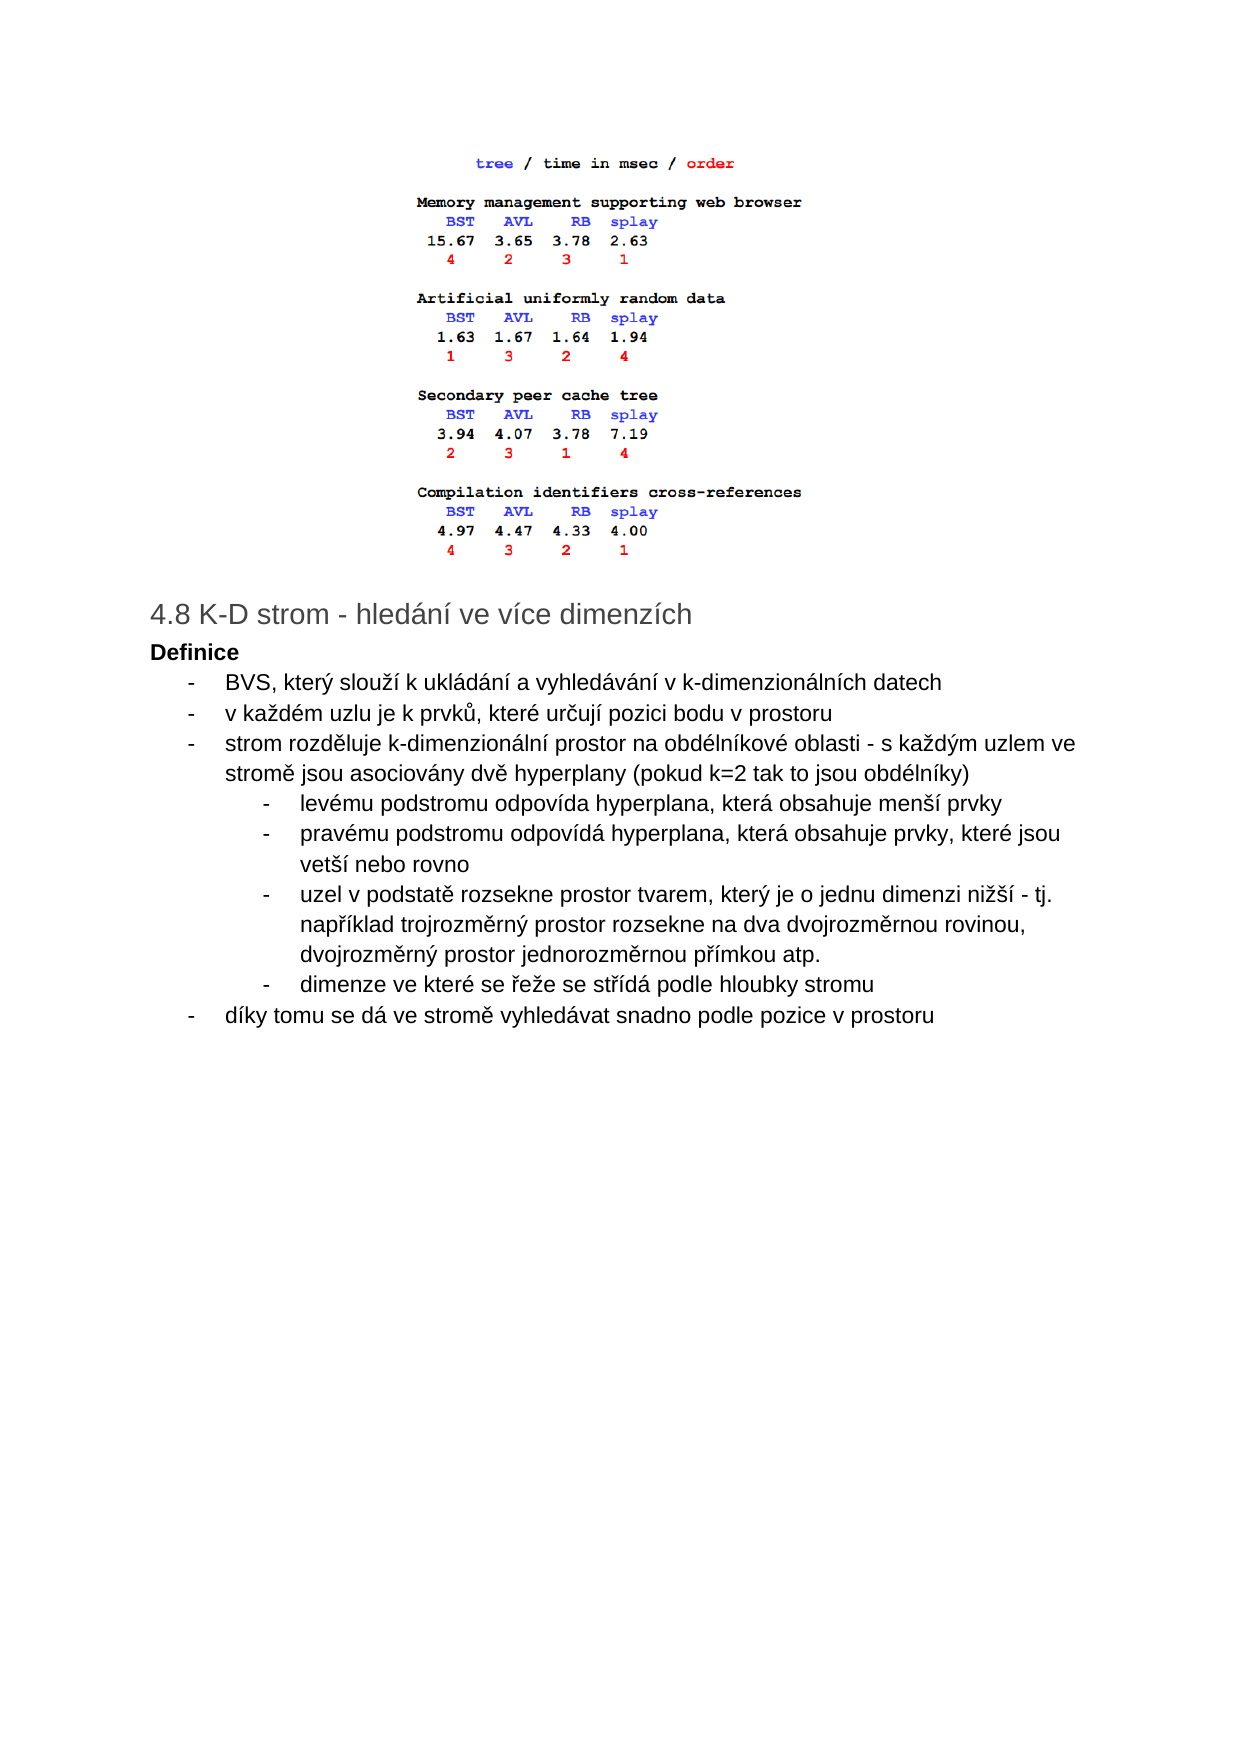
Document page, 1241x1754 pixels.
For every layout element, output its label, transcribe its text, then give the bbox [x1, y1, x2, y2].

list uzel v podstatě rozsekne prostor tvarem, který je o jednu dimenzi nižší - tj. například trojrozměrný prostor rozsekne na dva dvojrozměrnou rovinou, dvojrozměrný prostor jednorozměrnou přímkou atp. [262, 881, 1090, 968]
picture [415, 150, 826, 561]
list díky tomu se dá ve stromě vyhledávat snadno podle pozice v prostoru [187, 1002, 1090, 1028]
list strom rozděluje k-dimenzionální prostor na obdélníkové oblasti - s každým uzlem ve stromě jsou asociovány dvě hyperplany (pokud k=2 tak to jsou obdélníky) [187, 730, 1090, 786]
list dimenze ve které se řeže se střídá podle hloubky stromu [262, 971, 1090, 998]
text Definice [150, 639, 1090, 666]
list BVS, který slouží k ukládání a vyhledávání v k-dimenzionálních datech [187, 669, 1090, 696]
subtitle 4.8 K-D strom - hledání ve více dimenzích [150, 597, 1090, 631]
list levému podstromu odpovída hyperplana, která obsahuje menší prvky [262, 790, 1090, 817]
list v každém uzlu je k prvků, které určují pozici bodu v prostoru [187, 699, 1090, 726]
list pravému podstromu odpovídá hyperplana, která obsahuje prvky, které jsou vetší nebo rovno [262, 820, 1090, 877]
